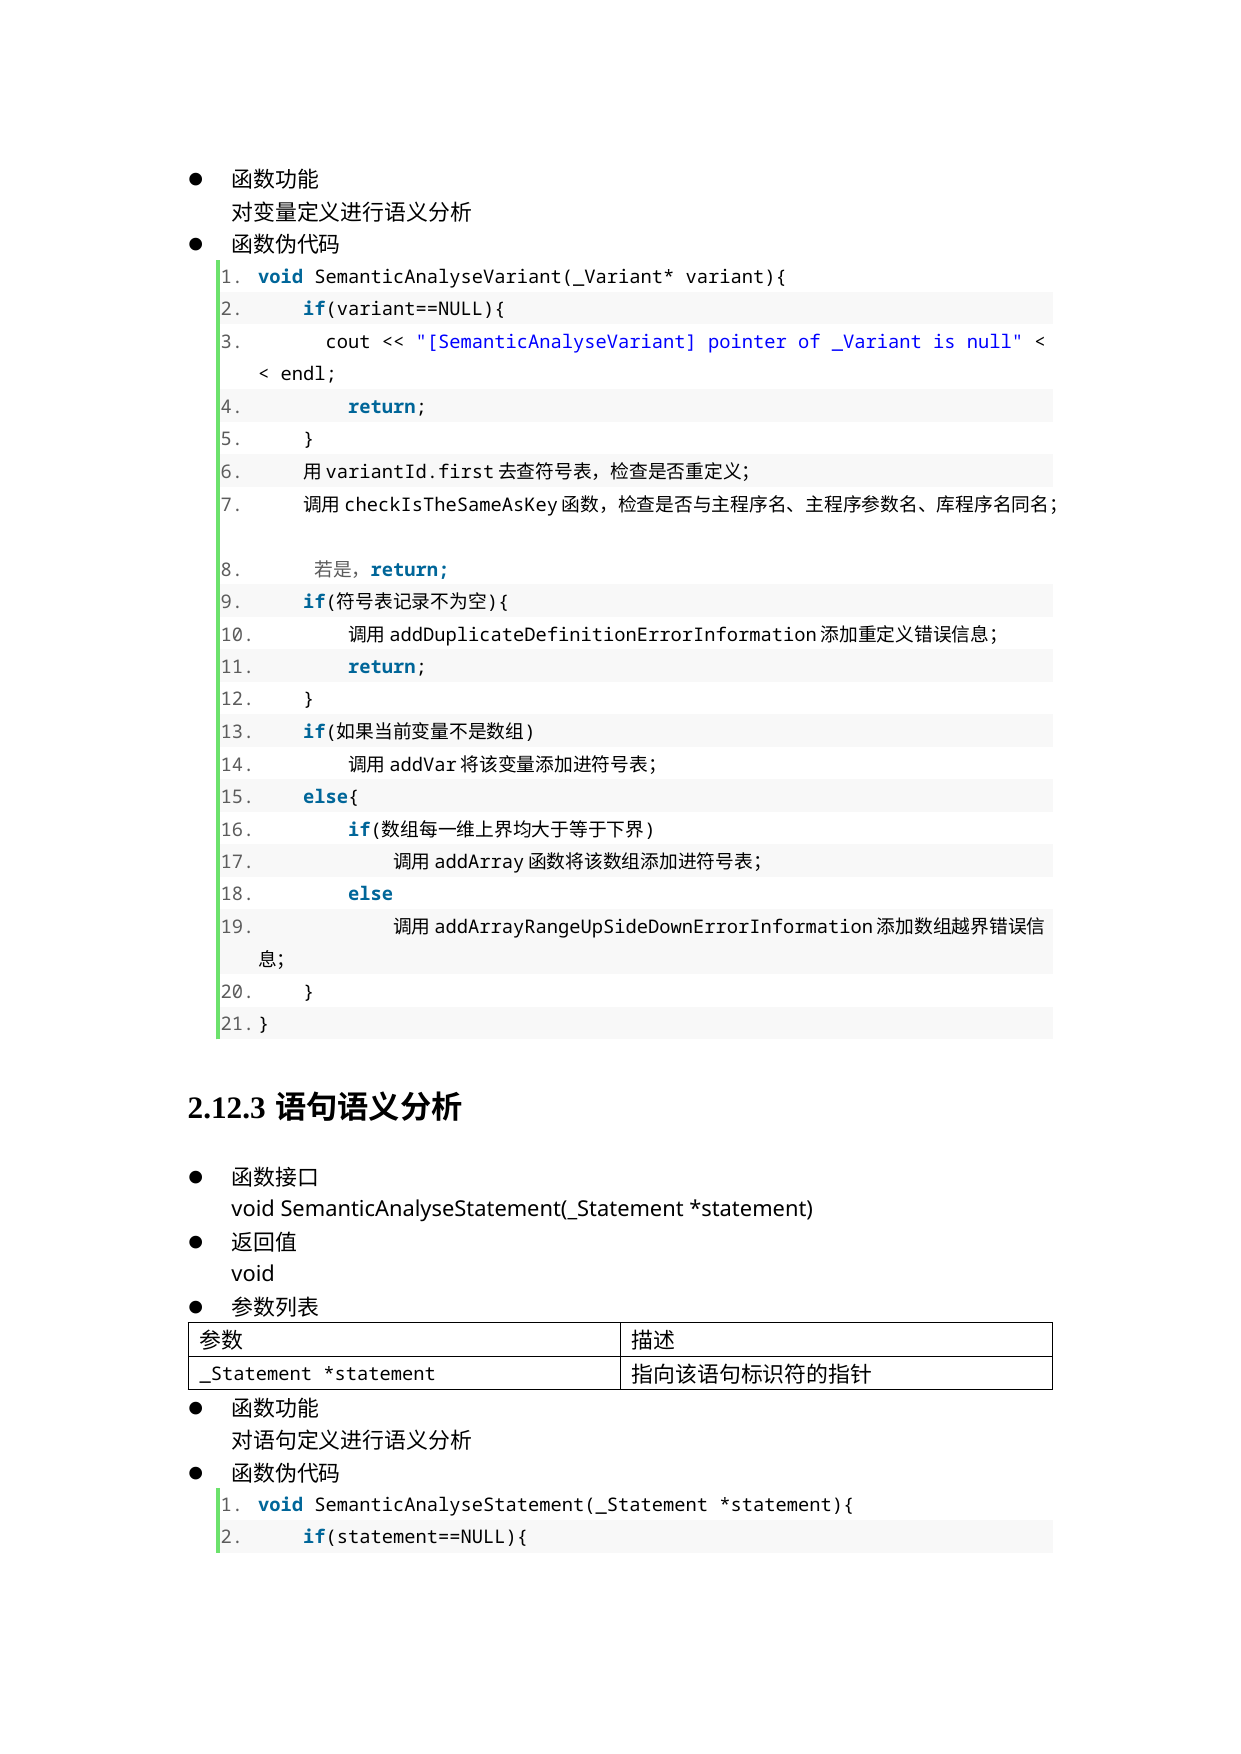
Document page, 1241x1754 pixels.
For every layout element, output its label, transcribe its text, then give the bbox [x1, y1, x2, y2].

list 调用addArray函数将该数组添加进符号表； [220, 844, 1053, 877]
list } [220, 1007, 1053, 1039]
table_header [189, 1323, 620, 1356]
list if(variant==NULL){ [220, 292, 1053, 324]
list 返回值 [187, 1224, 1053, 1257]
list void SemanticAnalyseStatement(_Statement *statement){ [220, 1488, 1053, 1520]
list cout << "[SemanticAnalyseVariant] pointer of _Variant is null" << endl; [220, 324, 1053, 389]
list 函数功能 [187, 1390, 1053, 1423]
list else{ [220, 779, 1053, 812]
list if(如果当前变量不是数组) [220, 714, 1053, 747]
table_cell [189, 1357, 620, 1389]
list return; [220, 649, 1053, 682]
list } [220, 422, 1053, 454]
list 调用addDuplicateDefinitionErrorInformation添加重定义错误信息； [220, 617, 1053, 649]
subtitle 语句语义分析 [187, 1072, 1053, 1137]
list 函数功能 [187, 162, 1053, 194]
list 用variantId.first去查符号表，检查是否重定义； [220, 454, 1053, 487]
text void [231, 1257, 1053, 1289]
list 参数列表 [187, 1289, 1053, 1322]
list 函数伪代码 [187, 227, 1053, 259]
list void SemanticAnalyseVariant(_Variant* variant){ [216, 259, 1053, 292]
list } [220, 974, 1053, 1007]
text void SemanticAnalyseStatement(_Statement *statement) [187, 1192, 1053, 1224]
list 调用checkIsTheSameAsKey函数，检查是否与主程序名、主程序参数名、库程序名同名； [220, 487, 1053, 552]
list return; [220, 389, 1053, 422]
list if(statement==NULL){ [220, 1520, 1053, 1553]
list 函数伪代码 [187, 1455, 1053, 1488]
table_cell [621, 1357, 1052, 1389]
list else [220, 877, 1053, 909]
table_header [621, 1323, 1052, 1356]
text 对语句定义进行语义分析 [231, 1423, 1053, 1455]
list 调用addVar将该变量添加进符号表； [220, 747, 1053, 779]
text 对变量定义进行语义分析 [231, 194, 1053, 227]
list 函数接口 [187, 1159, 1053, 1192]
list if(符号表记录不为空){ [220, 584, 1053, 617]
list 若是，return; [220, 552, 1053, 584]
list if(数组每一维上界均大于等于下界) [220, 812, 1053, 844]
list 调用addArrayRangeUpSideDownErrorInformation添加数组越界错误信息； [220, 909, 1053, 974]
list } [220, 682, 1053, 714]
